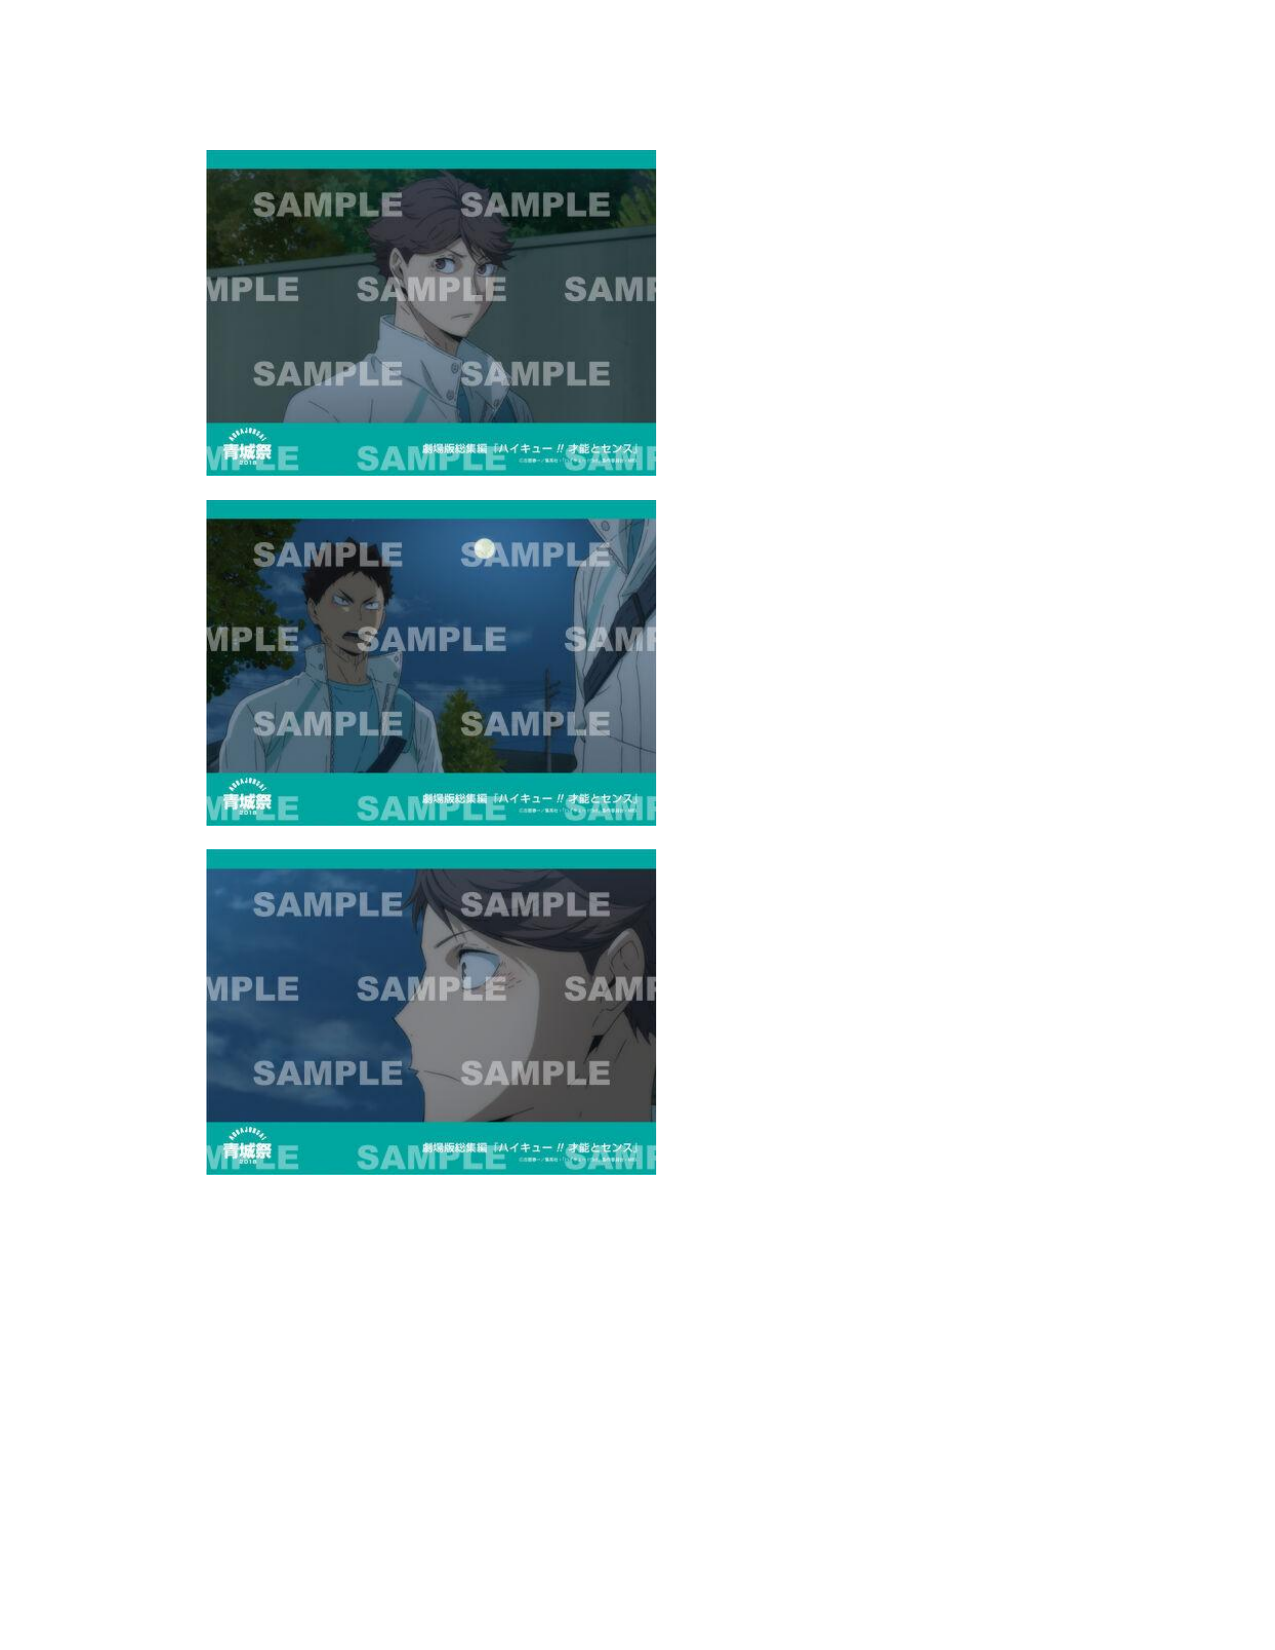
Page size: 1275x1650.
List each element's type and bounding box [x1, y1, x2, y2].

picture [206, 849, 657, 1175]
picture [206, 150, 657, 476]
picture [206, 500, 657, 826]
